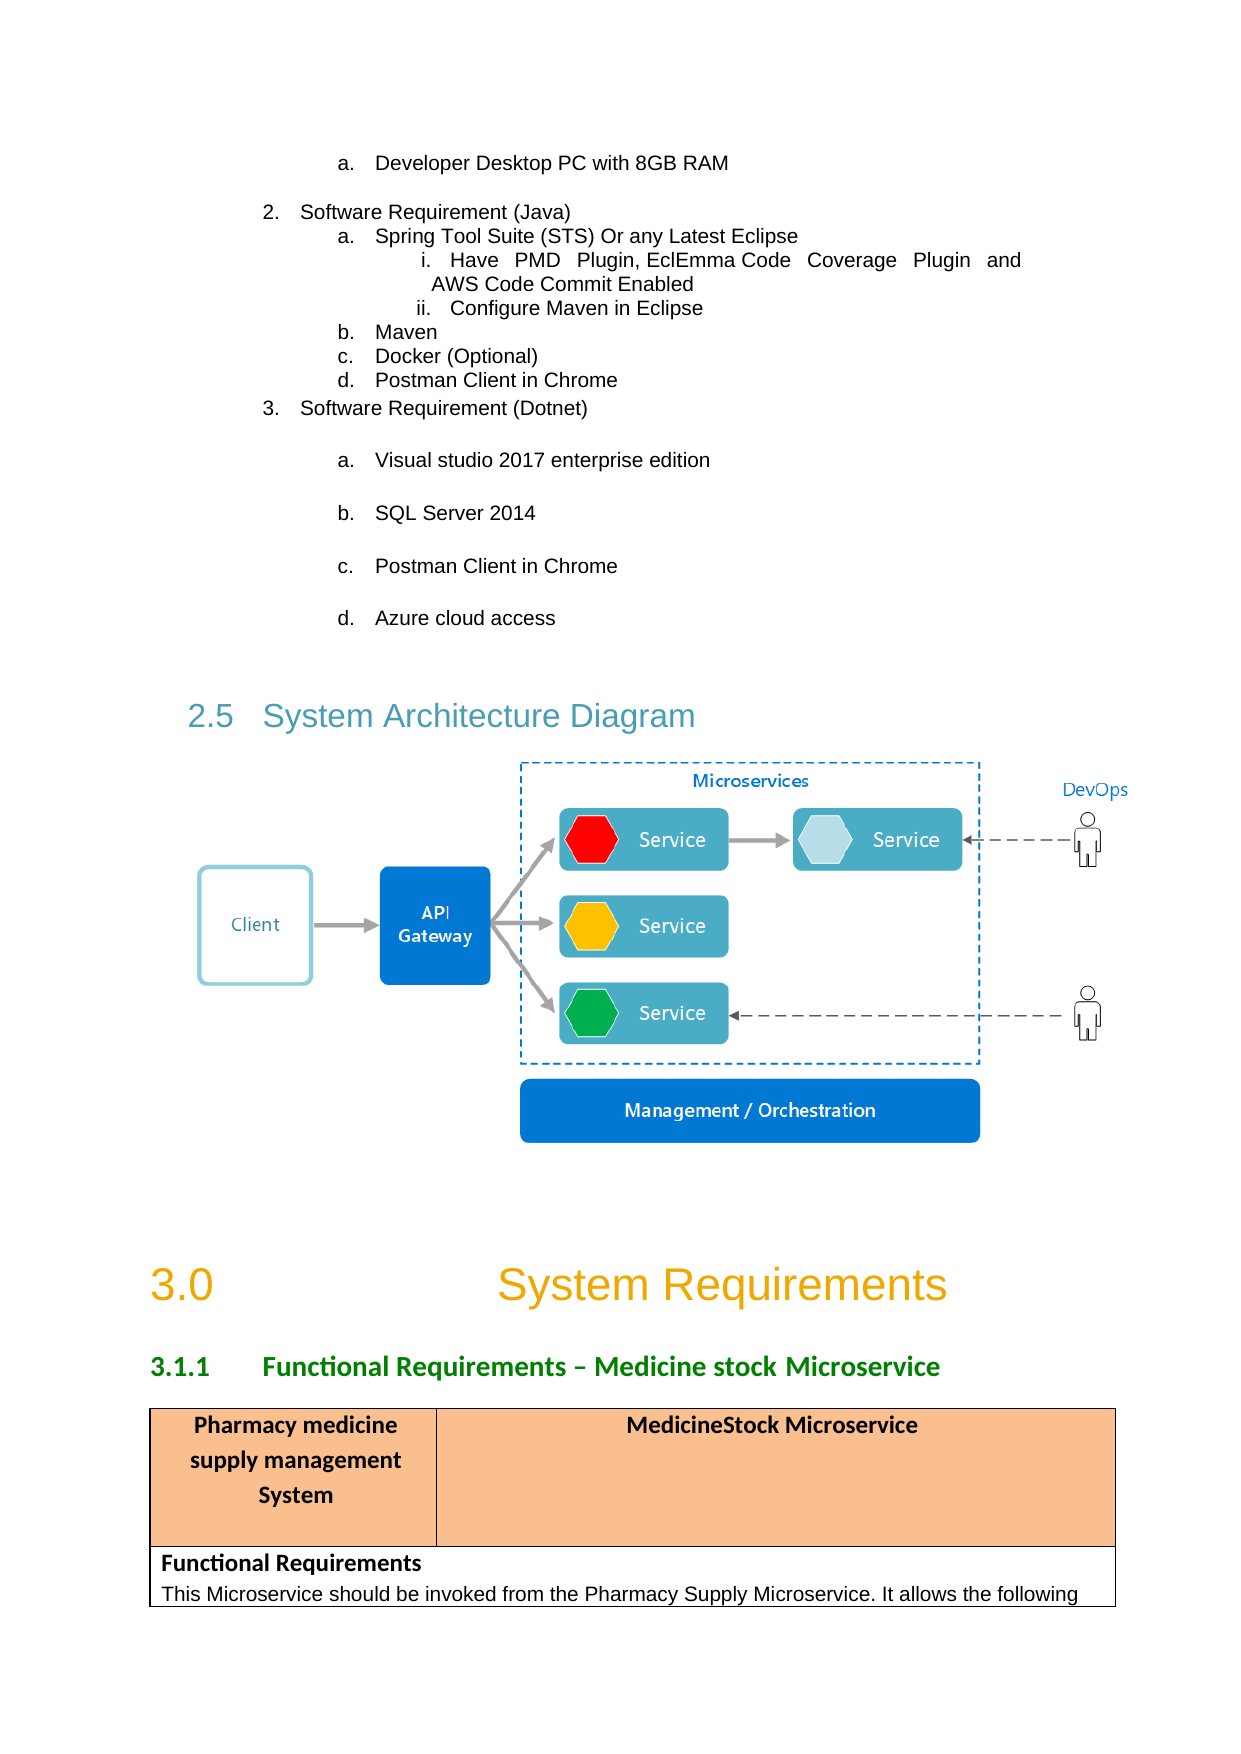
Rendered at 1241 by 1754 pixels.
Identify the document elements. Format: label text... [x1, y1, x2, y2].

table_header Pharmacy medicine supply management System [151, 1409, 436, 1546]
list Postman Client in Chrome [337, 552, 1009, 577]
list Spring Tool Suite (STS) Or any Latest Eclipse [337, 224, 1022, 248]
list Developer Desktop PC with 8GB RAM [337, 150, 1009, 175]
list Azure cloud access [337, 605, 1009, 630]
table_header MedicineStock Microservice [437, 1409, 1115, 1546]
list Software Requirement (Dotnet) [262, 394, 1009, 419]
list Configure Maven in Eclipse [431, 296, 1022, 320]
subtitle Functional Requirements – Medicine stock Microservice [150, 1348, 1009, 1383]
subtitle System Architecture Diagram [187, 696, 1022, 734]
list Maven [337, 320, 1022, 344]
list Software Requirement (Java) [262, 200, 1022, 224]
subtitle System Requirements [150, 1257, 1009, 1310]
list Have PMD Plugin, EclEmma Code Coverage Plugin and AWS Code Commit Enabled [431, 248, 1022, 296]
list Docker (Optional) [337, 344, 1022, 368]
list SQL Server 2014 [337, 500, 1009, 525]
list Visual studio 2017 enterprise edition [337, 447, 1009, 472]
list Postman Client in Chrome [337, 368, 1022, 392]
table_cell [151, 1547, 1115, 1606]
